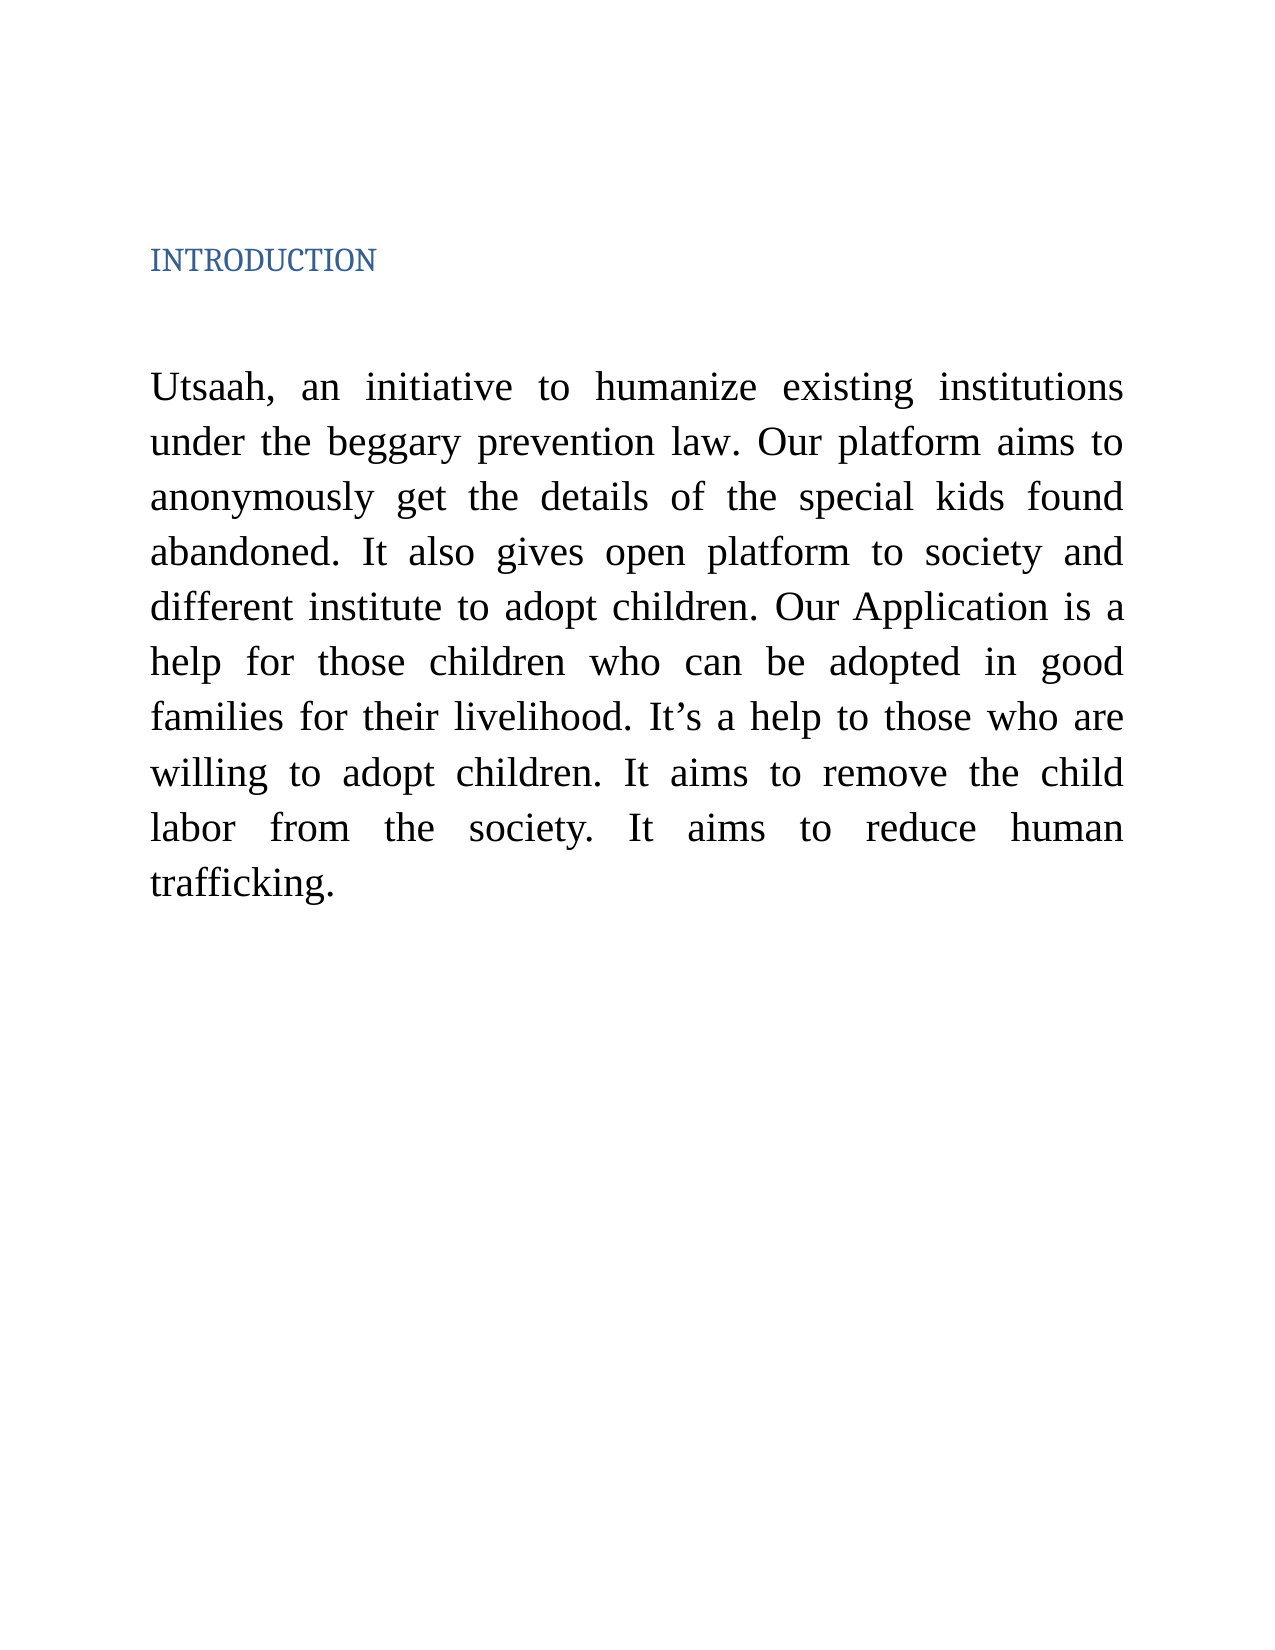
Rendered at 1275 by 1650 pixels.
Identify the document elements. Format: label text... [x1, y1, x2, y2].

text Utsaah, an initiative to humanize existing institutions under the beggary prevention law. Our platform aims to anonymously get the details of the special kids found abandoned. It also gives open platform to society and different institute to adopt children. Our Application is a help for those children who can be adopted in good families for their livelihood. It’s a help to those who are willing to adopt children. It aims to remove the child labor from the society. It aims to reduce human trafficking. [150, 361, 1125, 905]
subtitle INTRODUCTION [150, 241, 1125, 279]
